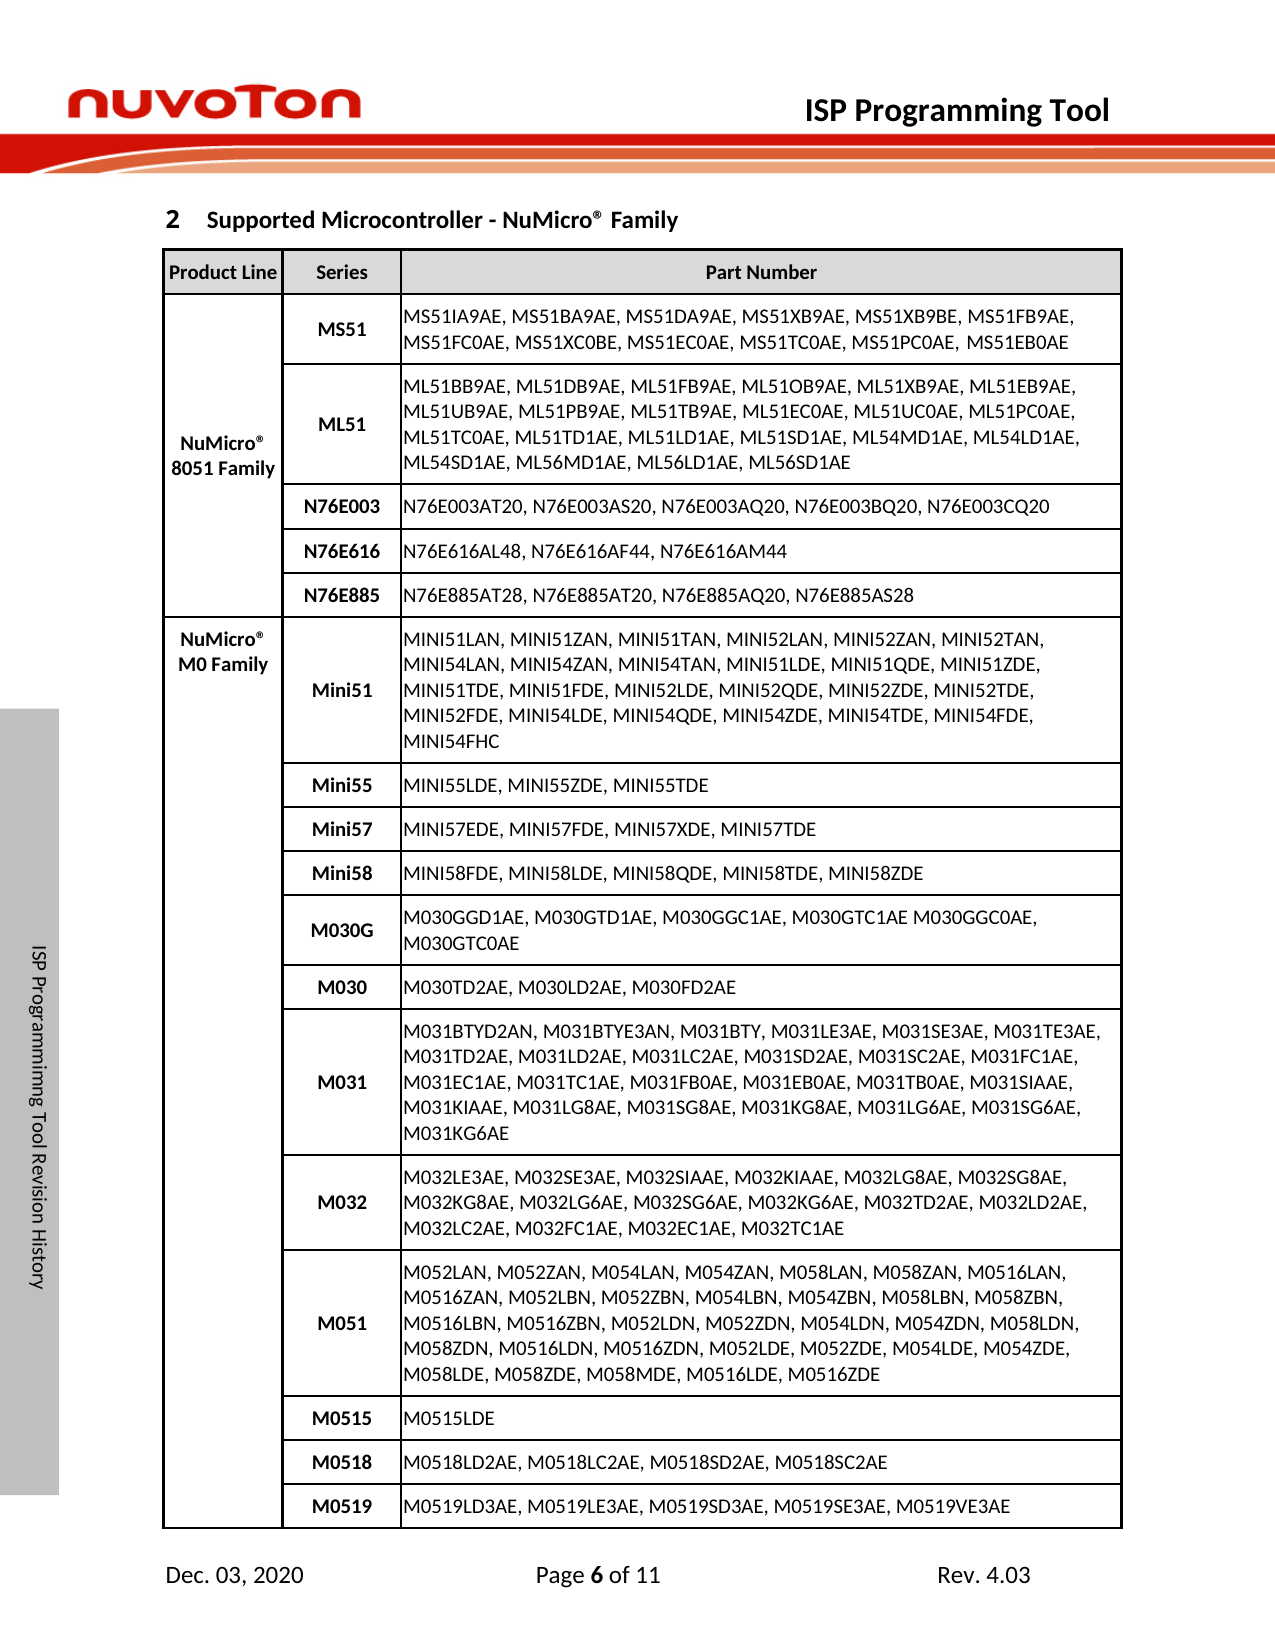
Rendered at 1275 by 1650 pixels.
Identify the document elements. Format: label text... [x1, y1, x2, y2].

table_cell M0519 [284, 1485, 400, 1527]
table_cell M032 [284, 1156, 400, 1249]
table_cell MINI58FDE, MINI58LDE, MINI58QDE, MINI58TDE, MINI58ZDE [402, 852, 1120, 894]
picture [0, 59, 1275, 201]
table_cell M0518 [284, 1441, 400, 1483]
table_cell M052LAN, M052ZAN, M054LAN, M054ZAN, M058LAN, M058ZAN, M0516LAN, M0516ZAN, M052LBN, M052ZBN, M054LBN, M054ZBN, M058LBN, M058ZBN, M0516LBN, M0516ZBN, M052LDN, M052ZDN, M054LDN, M054ZDN, M058LDN, M058ZDN, M0516LDN, M0516ZDN, M052LDE, M052ZDE, M054LDE, M054ZDE, M058LDE, M058ZDE, M058MDE, M0516LDE, M0516ZDE [402, 1251, 1120, 1394]
table_cell M031 [284, 1010, 400, 1154]
table_cell Mini51 [284, 618, 400, 762]
table_cell MINI55LDE, MINI55ZDE, MINI55TDE [402, 764, 1120, 806]
table_header Series [284, 251, 400, 293]
table_cell Mini57 [284, 808, 400, 850]
table_header Product Line [165, 251, 281, 293]
table_cell MS51 [284, 295, 400, 363]
table_cell N76E003 [284, 485, 400, 527]
table_cell N76E885AT28, N76E885AT20, N76E885AQ20, N76E885AS28 [402, 574, 1120, 616]
table_cell N76E003AT20, N76E003AS20, N76E003AQ20, N76E003BQ20, N76E003CQ20 [402, 485, 1120, 527]
table_cell M0519LD3AE, M0519LE3AE, M0519SD3AE, M0519SE3AE, M0519VE3AE [402, 1485, 1120, 1527]
table_cell Mini58 [284, 852, 400, 894]
table_cell M030TD2AE, M030LD2AE, M030FD2AE [402, 966, 1120, 1008]
table_cell M032LE3AE, M032SE3AE, M032SIAAE, M032KIAAE, M032LG8AE, M032SG8AE, M032KG8AE, M032LG6AE, M032SG6AE, M032KG6AE, M032TD2AE, M032LD2AE, M032LC2AE, M032FC1AE, M032EC1AE, M032TC1AE [402, 1156, 1120, 1249]
table_cell ML51BB9AE, ML51DB9AE, ML51FB9AE, ML51OB9AE, ML51XB9AE, ML51EB9AE, ML51UB9AE, ML51PB9AE, ML51TB9AE, ML51EC0AE, ML51UC0AE, ML51PC0AE, ML51TC0AE, ML51TD1AE, ML51LD1AE, ML51SD1AE, ML54MD1AE, ML54LD1AE, ML54SD1AE, ML56MD1AE, ML56LD1AE, ML56SD1AE [402, 365, 1120, 483]
table_cell M030G [284, 896, 400, 964]
table_cell M0518LD2AE, M0518LC2AE, M0518SD2AE, M0518SC2AE [402, 1441, 1120, 1483]
table_cell ML51 [284, 365, 400, 483]
table_cell MS51IA9AE, MS51BA9AE, MS51DA9AE, MS51XB9AE, MS51XB9BE, MS51FB9AE, MS51FC0AE, MS51XC0BE, MS51EC0AE, MS51TC0AE, MS51PC0AE, MS51EB0AE [402, 295, 1120, 363]
table_cell MINI51LAN, MINI51ZAN, MINI51TAN, MINI52LAN, MINI52ZAN, MINI52TAN, MINI54LAN, MINI54ZAN, MINI54TAN, MINI51LDE, MINI51QDE, MINI51ZDE, MINI51TDE, MINI51FDE, MINI52LDE, MINI52QDE, MINI52ZDE, MINI52TDE, MINI52FDE, MINI54LDE, MINI54QDE, MINI54ZDE, MINI54TDE, MINI54FDE, MINI54FHC [402, 618, 1120, 762]
subtitle Supported Microcontroller - NuMicro® Family [165, 201, 1110, 236]
table_cell M030 [284, 966, 400, 1008]
table_header Part Number [402, 251, 1120, 293]
table_cell N76E885 [284, 574, 400, 616]
table_cell M031BTYD2AN, M031BTYE3AN, M031BTY, M031LE3AE, M031SE3AE, M031TE3AE, M031TD2AE, M031LD2AE, M031LC2AE, M031SD2AE, M031SC2AE, M031FC1AE, M031EC1AE, M031TC1AE, M031FB0AE, M031EB0AE, M031TB0AE, M031SIAAE, M031KIAAE, M031LG8AE, M031SG8AE, M031KG8AE, M031LG6AE, M031SG6AE, M031KG6AE [402, 1010, 1120, 1154]
table_cell N76E616 [284, 530, 400, 572]
table_cell NuMicro® M0 Family [165, 618, 281, 1527]
table_cell M0515LDE [402, 1397, 1120, 1439]
table_cell NuMicro® 8051 Family [165, 295, 281, 616]
table_cell MINI57EDE, MINI57FDE, MINI57XDE, MINI57TDE [402, 808, 1120, 850]
table_cell M0515 [284, 1397, 400, 1439]
table_cell M030GGD1AE, M030GTD1AE, M030GGC1AE, M030GTC1AE M030GGC0AE, M030GTC0AE [402, 896, 1120, 964]
table_cell N76E616AL48, N76E616AF44, N76E616AM44 [402, 530, 1120, 572]
table_cell M051 [284, 1251, 400, 1394]
table_cell Mini55 [284, 764, 400, 806]
